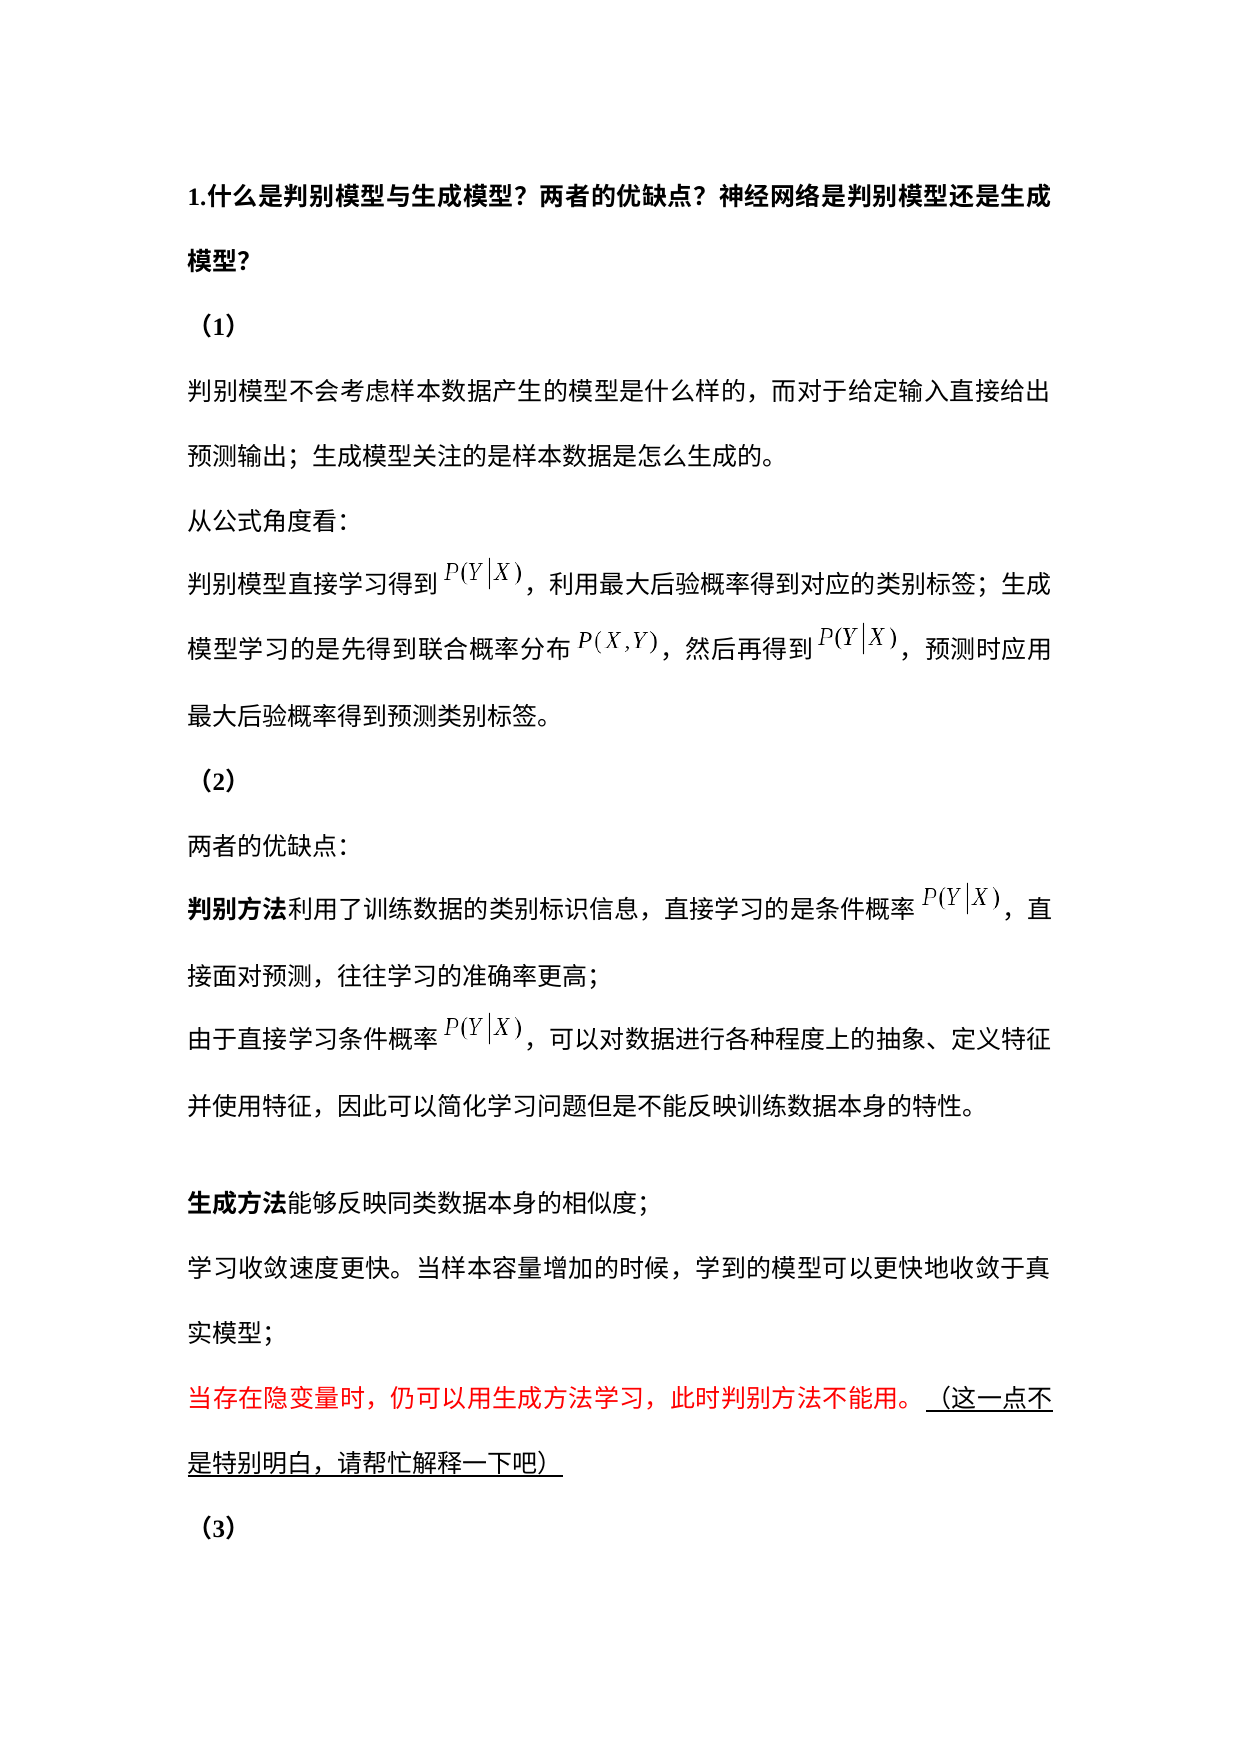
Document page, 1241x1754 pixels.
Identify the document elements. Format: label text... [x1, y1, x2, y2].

text 1.什么是判别模型与生成模型？两者的优缺点？神经网络是判别模型还是生成模型？ [187, 162, 1053, 292]
text 两者的优缺点： [187, 812, 1053, 877]
text 当存在隐变量时，仍可以用生成方法学习，此时判别方法不能用。（这一点不是特别明白，请帮忙解释一下吧） [187, 1364, 1053, 1494]
text 生成方法能够反映同类数据本身的相似度； [187, 1169, 1053, 1234]
text 判别模型不会考虑样本数据产生的模型是什么样的，而对于给定输入直接给出预测输出；生成模型关注的是样本数据是怎么生成的。 [187, 357, 1053, 487]
text （3） [187, 1494, 1053, 1559]
text 学习收敛速度更快。当样本容量增加的时候，学到的模型可以更快地收敛于真实模型； [187, 1234, 1053, 1364]
text 判别模型直接学习得到，利用最大后验概率得到对应的类别标签；生成模型学习的是先得到联合概率分布，然后再得到，预测时应用最大后验概率得到预测类别标签。 [187, 552, 1053, 747]
text （2） [187, 747, 1053, 812]
text 判别方法利用了训练数据的类别标识信息，直接学习的是条件概率，直接面对预测，往往学习的准确率更高； [187, 877, 1053, 1007]
text 从公式角度看： [187, 487, 1053, 552]
text （1） [187, 292, 1053, 357]
text 由于直接学习条件概率，可以对数据进行各种程度上的抽象、定义特征并使用特征，因此可以简化学习问题但是不能反映训练数据本身的特性。 [187, 1007, 1053, 1137]
